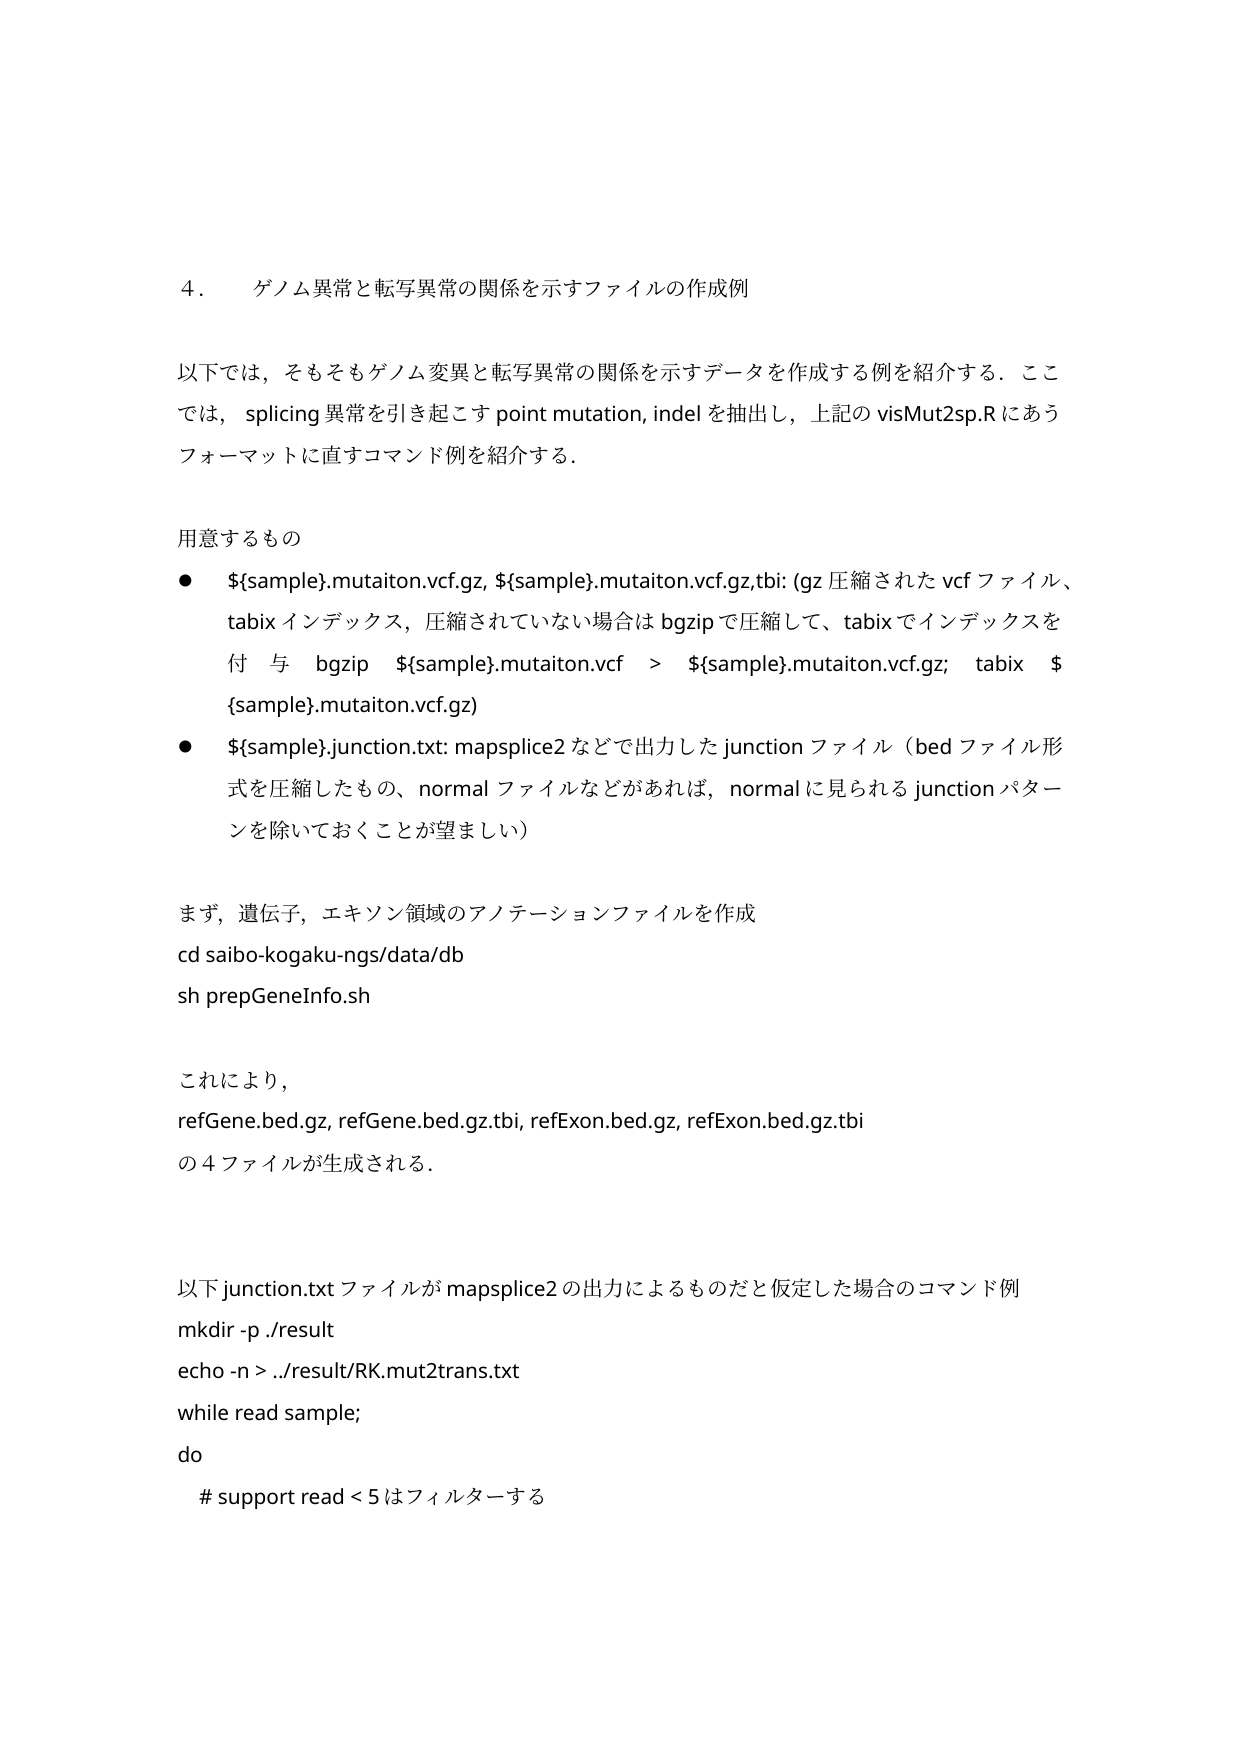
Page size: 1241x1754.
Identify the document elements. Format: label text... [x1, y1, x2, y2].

text sh prepGeneInfo.sh [177, 975, 1063, 1017]
text do [177, 1433, 1063, 1475]
text mkdir -p ./result [177, 1308, 1063, 1350]
list ${sample}.mutaiton.vcf.gz, ${sample}.mutaiton.vcf.gz,tbi: (gz圧縮されたvcfファイル、tabixインデックス，圧縮されていない場合はbgzipで圧縮して、tabixでインデックスを付与bgzip ${sample}.mutaiton.vcf > ${sample}.mutaiton.vcf.gz; tabix ${sample}.mutaiton.vcf.gz) [177, 558, 1063, 725]
text 用意するもの [177, 517, 1063, 558]
text の４ファイルが生成される． [177, 1142, 1063, 1183]
text 以下では，そもそもゲノム変異と転写異常の関係を示すデータを作成する例を紹介する．ここでは， splicing異常を引き起こすpoint mutation, indelを抽出し，上記のvisMut2sp.Rにあうフォーマットに直すコマンド例を紹介する． [177, 350, 1063, 475]
list ${sample}.junction.txt: mapsplice2などで出力したjunctionファイル（bedファイル形式を圧縮したもの、normal ファイルなどがあれば，normalに見られるjunctionパターンを除いておくことが望ましい） [177, 725, 1063, 850]
text 以下junction.txtファイルがmapsplice2の出力によるものだと仮定した場合のコマンド例 [177, 1267, 1063, 1308]
text cd saibo-kogaku-ngs/data/db [177, 933, 1063, 975]
list ゲノム異常と転写異常の関係を示すファイルの作成例 [177, 267, 1063, 308]
text これにより， [177, 1058, 1063, 1100]
text echo -n > ../result/RK.mut2trans.txt [177, 1350, 1063, 1392]
text まず，遺伝子，エキソン領域のアノテーションファイルを作成 [177, 892, 1063, 933]
text while read sample; [177, 1392, 1063, 1433]
text # support read < 5はフィルターする [177, 1475, 1063, 1517]
text refGene.bed.gz, refGene.bed.gz.tbi, refExon.bed.gz, refExon.bed.gz.tbi [177, 1100, 1063, 1142]
